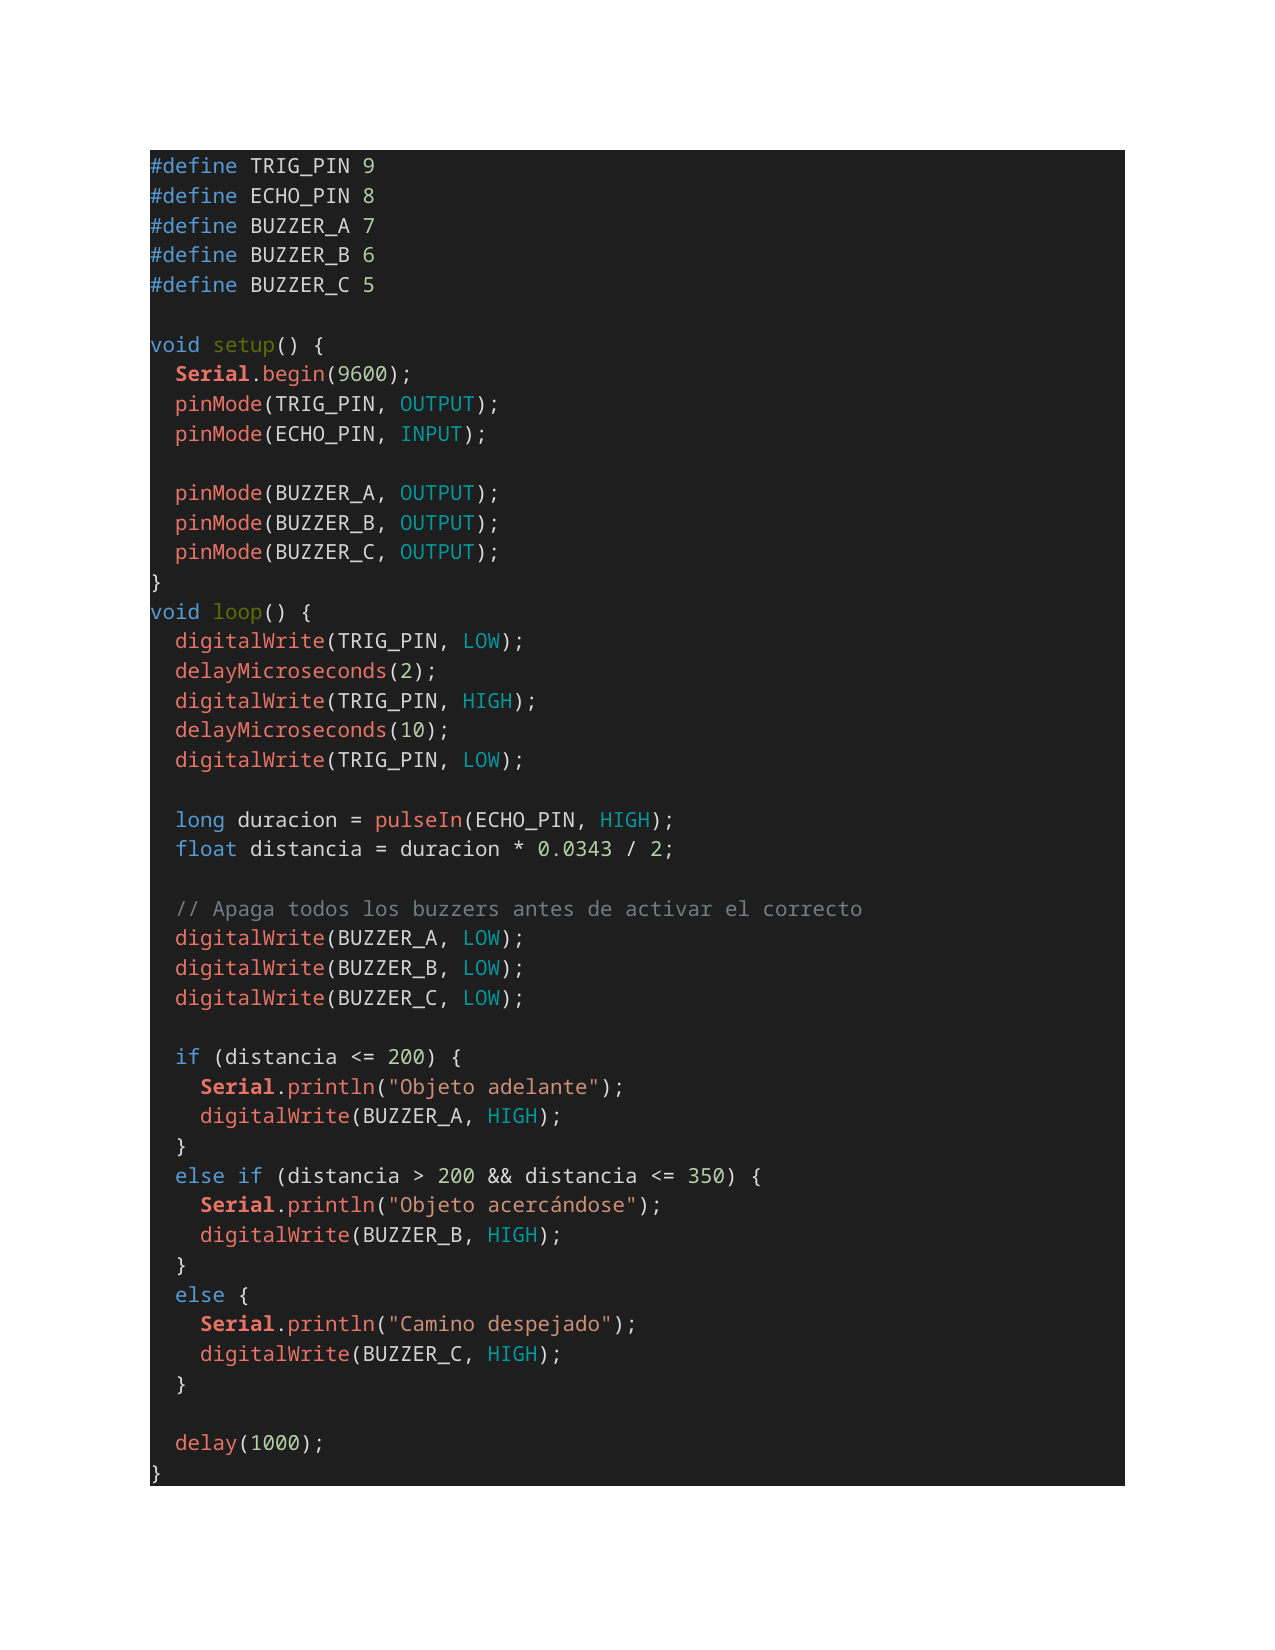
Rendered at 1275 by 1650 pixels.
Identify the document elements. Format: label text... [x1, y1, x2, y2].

text else { [150, 1278, 1125, 1308]
text digitalWrite(TRIG_PIN, HIGH); [150, 685, 1125, 714]
text #define BUZZER_A 7 [150, 210, 1125, 239]
text // Apaga todos los buzzers antes de activar el correcto [150, 892, 1125, 922]
text digitalWrite(TRIG_PIN, LOW); [150, 744, 1125, 774]
text } [150, 1457, 1125, 1486]
text void loop() { [150, 596, 1125, 625]
text digitalWrite(BUZZER_B, LOW); [150, 952, 1125, 982]
text if (distancia <= 200) { [150, 1041, 1125, 1071]
text else if (distancia > 200 && distancia <= 350) { [150, 1160, 1125, 1189]
text pinMode(BUZZER_B, OUTPUT); [150, 507, 1125, 536]
text digitalWrite(BUZZER_B, HIGH); [150, 1219, 1125, 1249]
text digitalWrite(BUZZER_A, HIGH); [150, 1100, 1125, 1130]
text delayMicroseconds(2); [150, 655, 1125, 685]
text delay(1000); [150, 1427, 1125, 1457]
text } [150, 1367, 1125, 1397]
text } [150, 1130, 1125, 1160]
text #define TRIG_PIN 9 [150, 150, 1125, 180]
text pinMode(BUZZER_C, OUTPUT); [150, 536, 1125, 566]
text delayMicroseconds(10); [150, 714, 1125, 744]
text Serial.println("Objeto acercándose"); [150, 1189, 1125, 1219]
text #define BUZZER_B 6 [150, 239, 1125, 269]
text } [150, 1249, 1125, 1278]
text Serial.begin(9600); [150, 358, 1125, 388]
text pinMode(ECHO_PIN, INPUT); [150, 417, 1125, 447]
text pinMode(BUZZER_A, OUTPUT); [150, 477, 1125, 507]
text long duracion = pulseIn(ECHO_PIN, HIGH); [150, 803, 1125, 833]
text digitalWrite(BUZZER_C, LOW); [150, 982, 1125, 1011]
text digitalWrite(BUZZER_A, LOW); [150, 922, 1125, 952]
text #define ECHO_PIN 8 [150, 180, 1125, 210]
text Serial.println("Objeto adelante"); [150, 1071, 1125, 1100]
text pinMode(TRIG_PIN, OUTPUT); [150, 388, 1125, 417]
text } [150, 566, 1125, 596]
text digitalWrite(BUZZER_C, HIGH); [150, 1338, 1125, 1367]
text digitalWrite(TRIG_PIN, LOW); [150, 625, 1125, 655]
text Serial.println("Camino despejado"); [150, 1308, 1125, 1338]
text void setup() { [150, 328, 1125, 358]
text #define BUZZER_C 5 [150, 269, 1125, 299]
text float distancia = duracion * 0.0343 / 2; [150, 833, 1125, 863]
